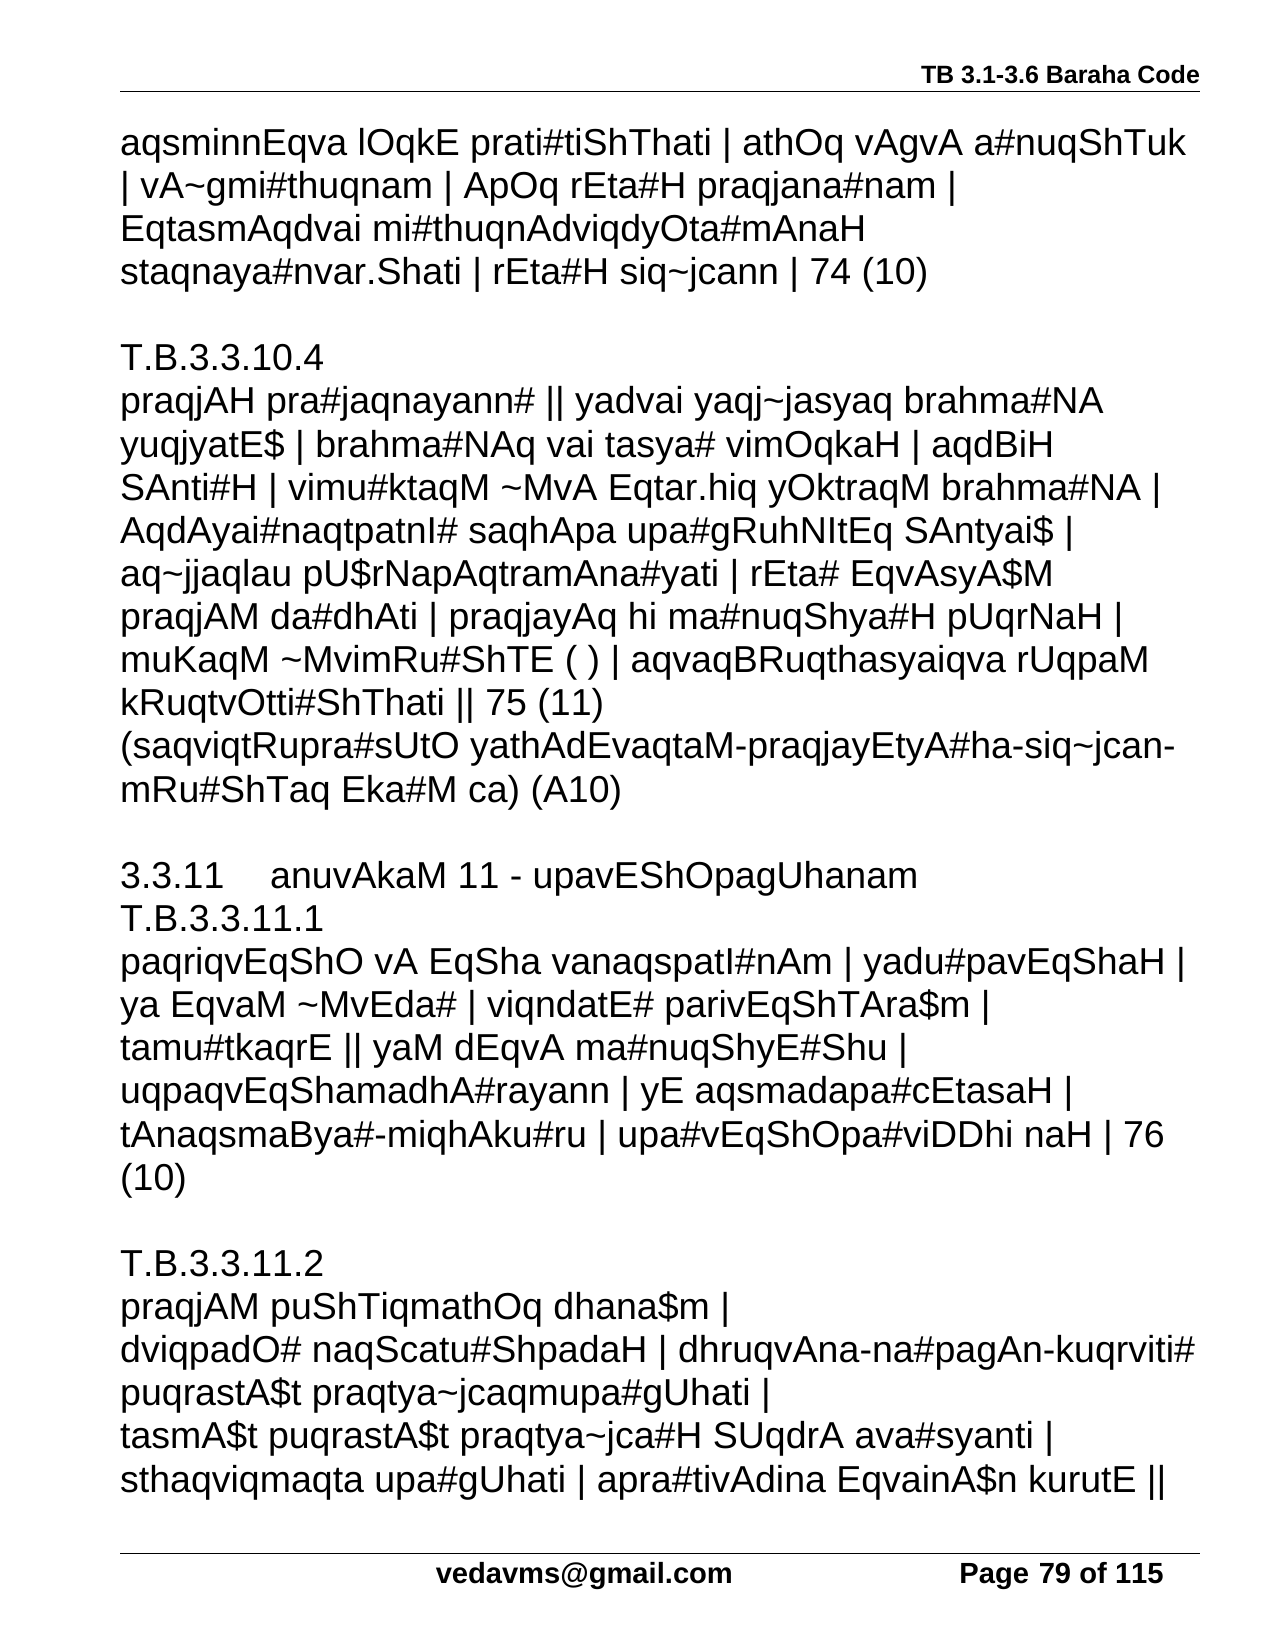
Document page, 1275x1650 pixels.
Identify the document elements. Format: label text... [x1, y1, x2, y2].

text uqpaqvEqShamadhA#rayann | yE aqsmadapa#cEtasaH | tAnaqsmaBya#-miqhAku#ru | upa#vEqShOpa#viDDhi naH | 76 (10) [120, 1069, 1200, 1198]
text dviqpadO# naqScatu#ShpadaH | dhruqvAna-na#pagAn-kuqrviti# puqrastA$t praqtya~jcaqmupa#gUhati | [120, 1327, 1200, 1414]
text T.B.3.3.10.4 [120, 336, 1200, 379]
text 3.3.11 anuvAkaM 11 - upavEShOpagUhanam [120, 853, 1200, 896]
text EqtasmAqdvai mi#thuqnAdviqdyOta#mAnaH staqnaya#nvar.Shati | rEta#H siq~jcann | 74 (10) [120, 206, 1200, 292]
text T.B.3.3.11.2 [120, 1241, 1200, 1284]
text praqjAH pra#jaqnayann# || yadvai yaqj~jasyaq brahma#NA yuqjyatE$ | brahma#NAq vai tasya# vimOqkaH | aqdBiH SAnti#H | vimu#ktaqM ~MvA Eqtar.hiq yOktraqM brahma#NA | [120, 379, 1200, 508]
text AqdAyai#naqtpatnI# saqhApa upa#gRuhNItEq SAntyai$ | [120, 508, 1200, 551]
text paqriqvEqShO vA EqSha vanaqspatI#nAm | yadu#pavEqShaH | ya EqvaM ~MvEda# | viqndatE# parivEqShTAra$m | tamu#tkaqrE || yaM dEqvA ma#nuqShyE#Shu | [120, 939, 1200, 1069]
text aqsminnEqva lOqkE prati#tiShThati | athOq vAgvA a#nuqShTuk | vA~gmi#thuqnam | ApOq rEta#H praqjana#nam | [120, 120, 1200, 206]
text muKaqM ~MvimRu#ShTE ( ) | aqvaqBRuqthasyaiqva rUqpaM kRuqtvOtti#ShThati || 75 (11) [120, 637, 1200, 724]
text tasmA$t puqrastA$t praqtya~jca#H SUqdrA ava#syanti | sthaqviqmaqta upa#gUhati | apra#tivAdina EqvainA$n kurutE || [120, 1414, 1200, 1500]
text T.B.3.3.11.1 [120, 896, 1200, 939]
text (saqviqtRupra#sUtO yathAdEvaqtaM-praqjayEtyA#ha-siq~jcan-mRu#ShTaq Eka#M ca) (A10) [120, 724, 1200, 810]
text aq~jjaqlau pU$rNapAqtramAna#yati | rEta# EqvAsyA$M praqjAM da#dhAti | praqjayAq hi ma#nuqShya#H pUqrNaH | [120, 551, 1200, 637]
text praqjAM puShTiqmathOq dhana$m | [120, 1284, 1200, 1327]
